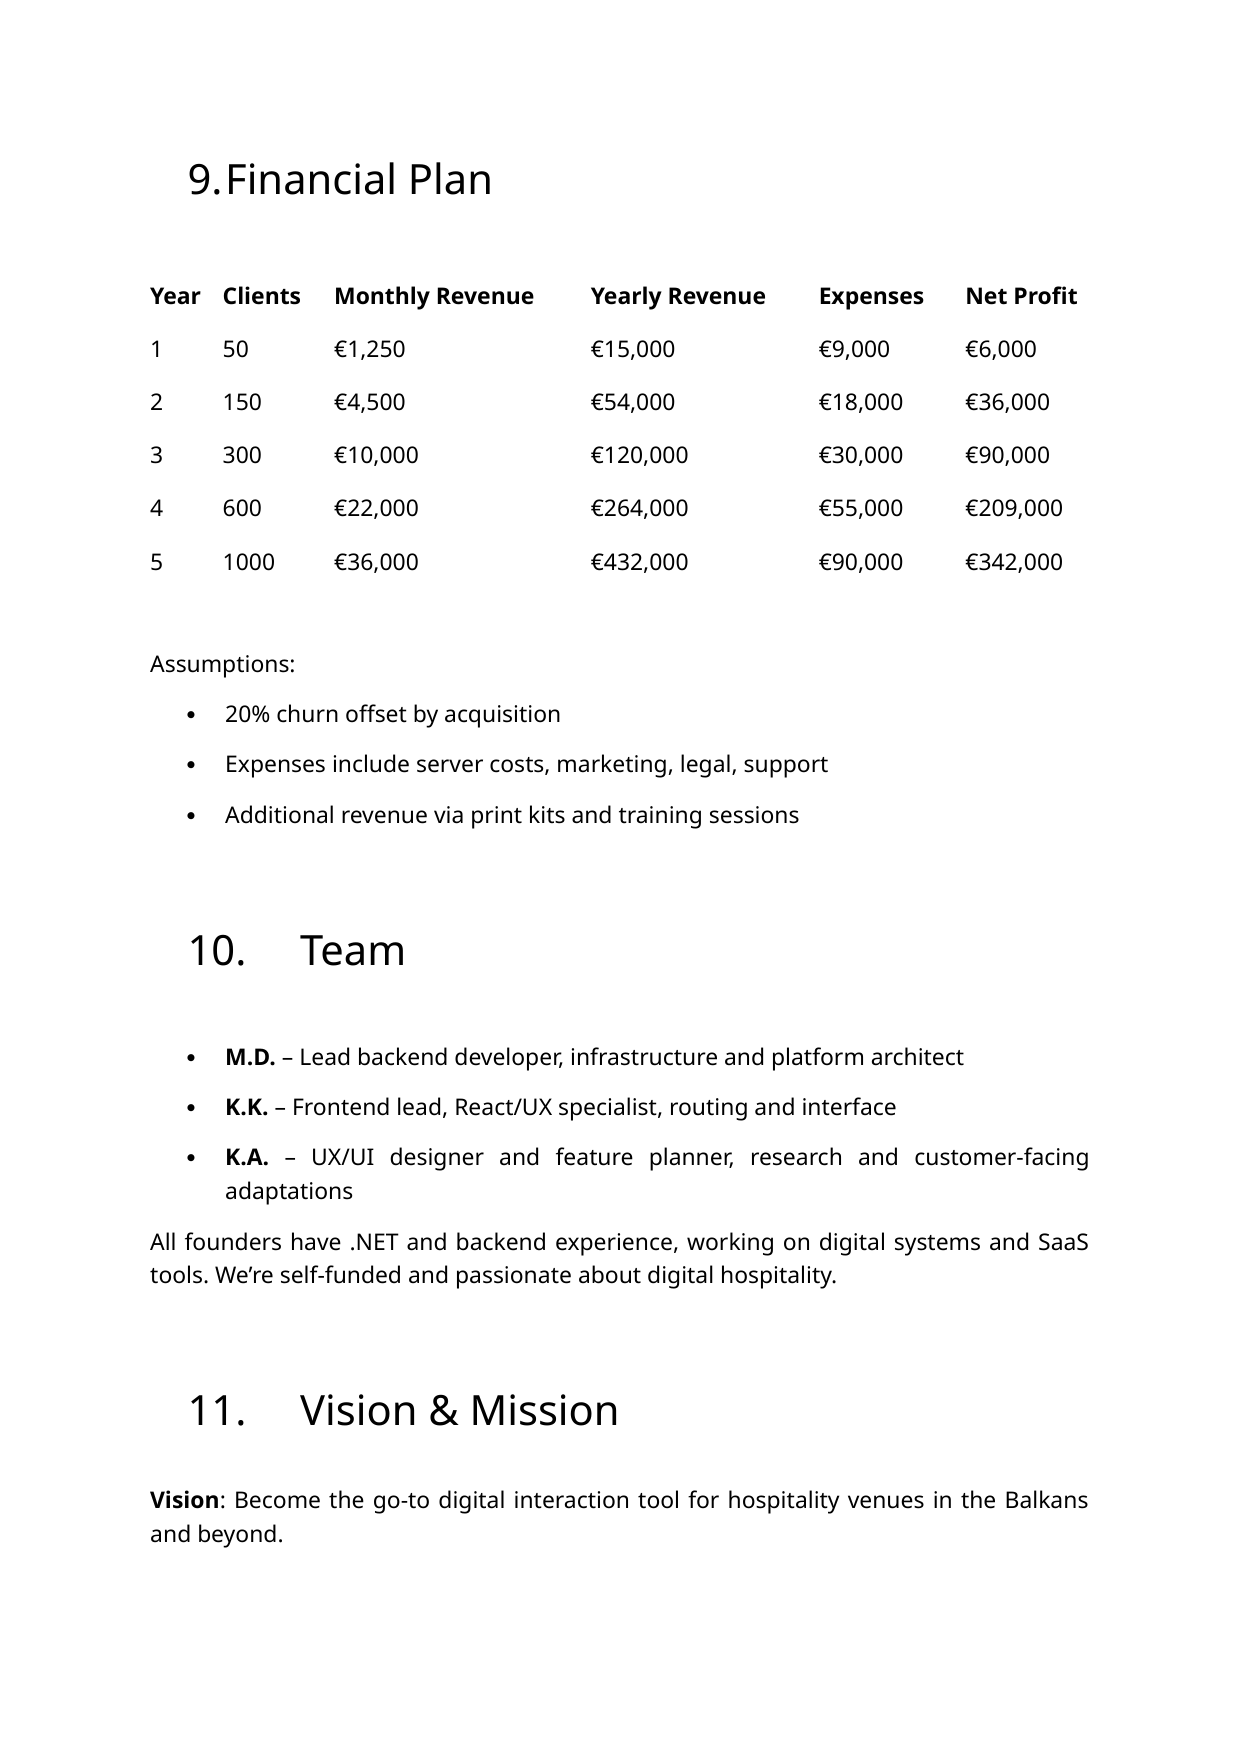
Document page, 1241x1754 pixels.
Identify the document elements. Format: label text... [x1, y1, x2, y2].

table_cell 2 [149, 385, 221, 438]
table_cell €6,000 [964, 331, 1110, 384]
table_cell 150 [221, 385, 332, 438]
table_cell €36,000 [964, 385, 1110, 438]
text All founders have .NET and backend experience, working on digital systems and SaaS tools. We’re self-funded and passionate about digital hospitality. [150, 1225, 1090, 1290]
table_cell €342,000 [964, 544, 1110, 597]
table_header Yearly Revenue [589, 278, 817, 331]
table_cell €55,000 [817, 491, 963, 544]
text Vision: Become the go-to digital interaction tool for hospitality venues in the Balkans and beyond. [150, 1450, 1090, 1549]
table_cell €209,000 [964, 491, 1110, 544]
table_cell €4,500 [333, 385, 589, 438]
table_cell €10,000 [333, 438, 589, 491]
table_header Year [149, 278, 221, 331]
table_cell €1,250 [333, 331, 589, 384]
table_cell €18,000 [817, 385, 963, 438]
table_cell €9,000 [817, 331, 963, 384]
table_cell €90,000 [817, 544, 963, 597]
table_cell €432,000 [589, 544, 817, 597]
list M.D. – Lead backend developer, infrastructure and platform architect [187, 1040, 1090, 1072]
table_cell €264,000 [589, 491, 817, 544]
table_cell €120,000 [589, 438, 817, 491]
list K.A. – UX/UI designer and feature planner, research and customer-facing adaptations [187, 1141, 1090, 1206]
table_header Clients [221, 278, 332, 331]
table_cell 1 [149, 331, 221, 384]
table_cell 50 [221, 331, 332, 384]
list 20% churn offset by acquisition [187, 698, 1090, 729]
table_cell 5 [149, 544, 221, 597]
subtitle Vision & Mission [187, 1381, 1090, 1438]
table_header Net Profit [964, 278, 1110, 331]
table_cell €36,000 [333, 544, 589, 597]
list Additional revenue via print kits and training sessions [187, 799, 1090, 830]
table_cell €22,000 [333, 491, 589, 544]
table_header Monthly Revenue [333, 278, 589, 331]
table_cell 300 [221, 438, 332, 491]
table_cell 600 [221, 491, 332, 544]
table_header Expenses [817, 278, 963, 331]
subtitle Team [187, 920, 1090, 977]
table_cell 3 [149, 438, 221, 491]
table_cell 4 [149, 491, 221, 544]
table_cell €15,000 [589, 331, 817, 384]
table_cell €54,000 [589, 385, 817, 438]
table_cell €90,000 [964, 438, 1110, 491]
text Assumptions: [150, 647, 1090, 679]
list K.K. – Frontend lead, React/UX specialist, routing and interface [187, 1091, 1090, 1122]
table_cell 1000 [221, 544, 332, 597]
list Financial Plan [187, 150, 1090, 207]
table_cell €30,000 [817, 438, 963, 491]
list Expenses include server costs, marketing, legal, support [187, 748, 1090, 779]
